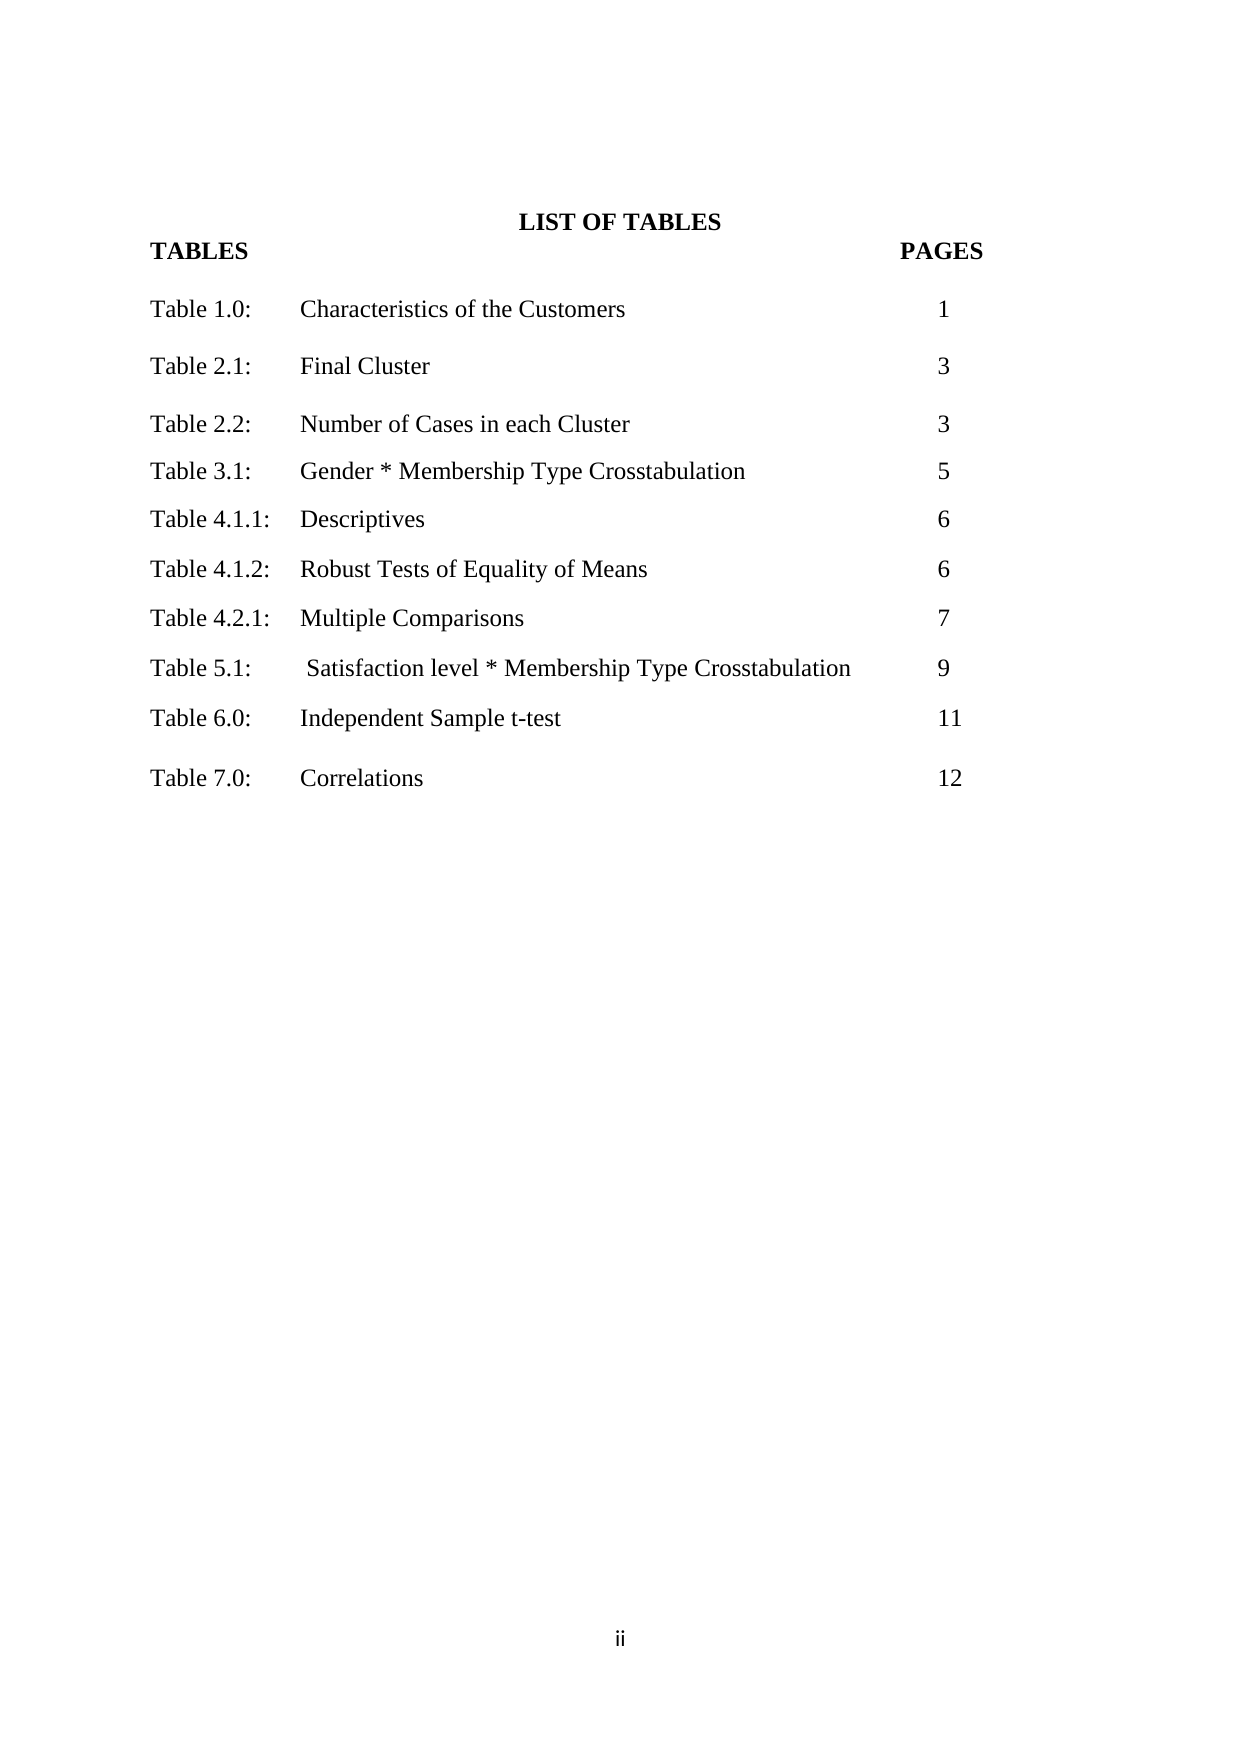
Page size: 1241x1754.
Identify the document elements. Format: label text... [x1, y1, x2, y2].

text TABLES PAGES [150, 236, 1090, 265]
text Table 4.1.1: Descriptives 6 [150, 504, 1090, 533]
text Table 1.0: Characteristics of the Customers 1 [150, 294, 1090, 322]
text Table 4.1.2: Robust Tests of Equality of Means 6 [150, 554, 1090, 583]
text Table 6.0: Independent Sample t-test 11 [150, 703, 1090, 732]
text Table 4.2.1: Multiple Comparisons 7 [150, 603, 1090, 632]
text Table 2.2: Number of Cases in each Cluster 3 [150, 409, 1090, 437]
text Table 2.1: Final Cluster 3 [150, 351, 1090, 380]
text Table 5.1: Satisfaction level * Membership Type Crosstabulation 9 [150, 653, 1090, 682]
text Table 3.1: Gender * Membership Type Crosstabulation 5 [150, 456, 1090, 485]
text Table 7.0: Correlations 12 [150, 763, 1090, 791]
text LIST OF TABLES [150, 207, 1090, 236]
